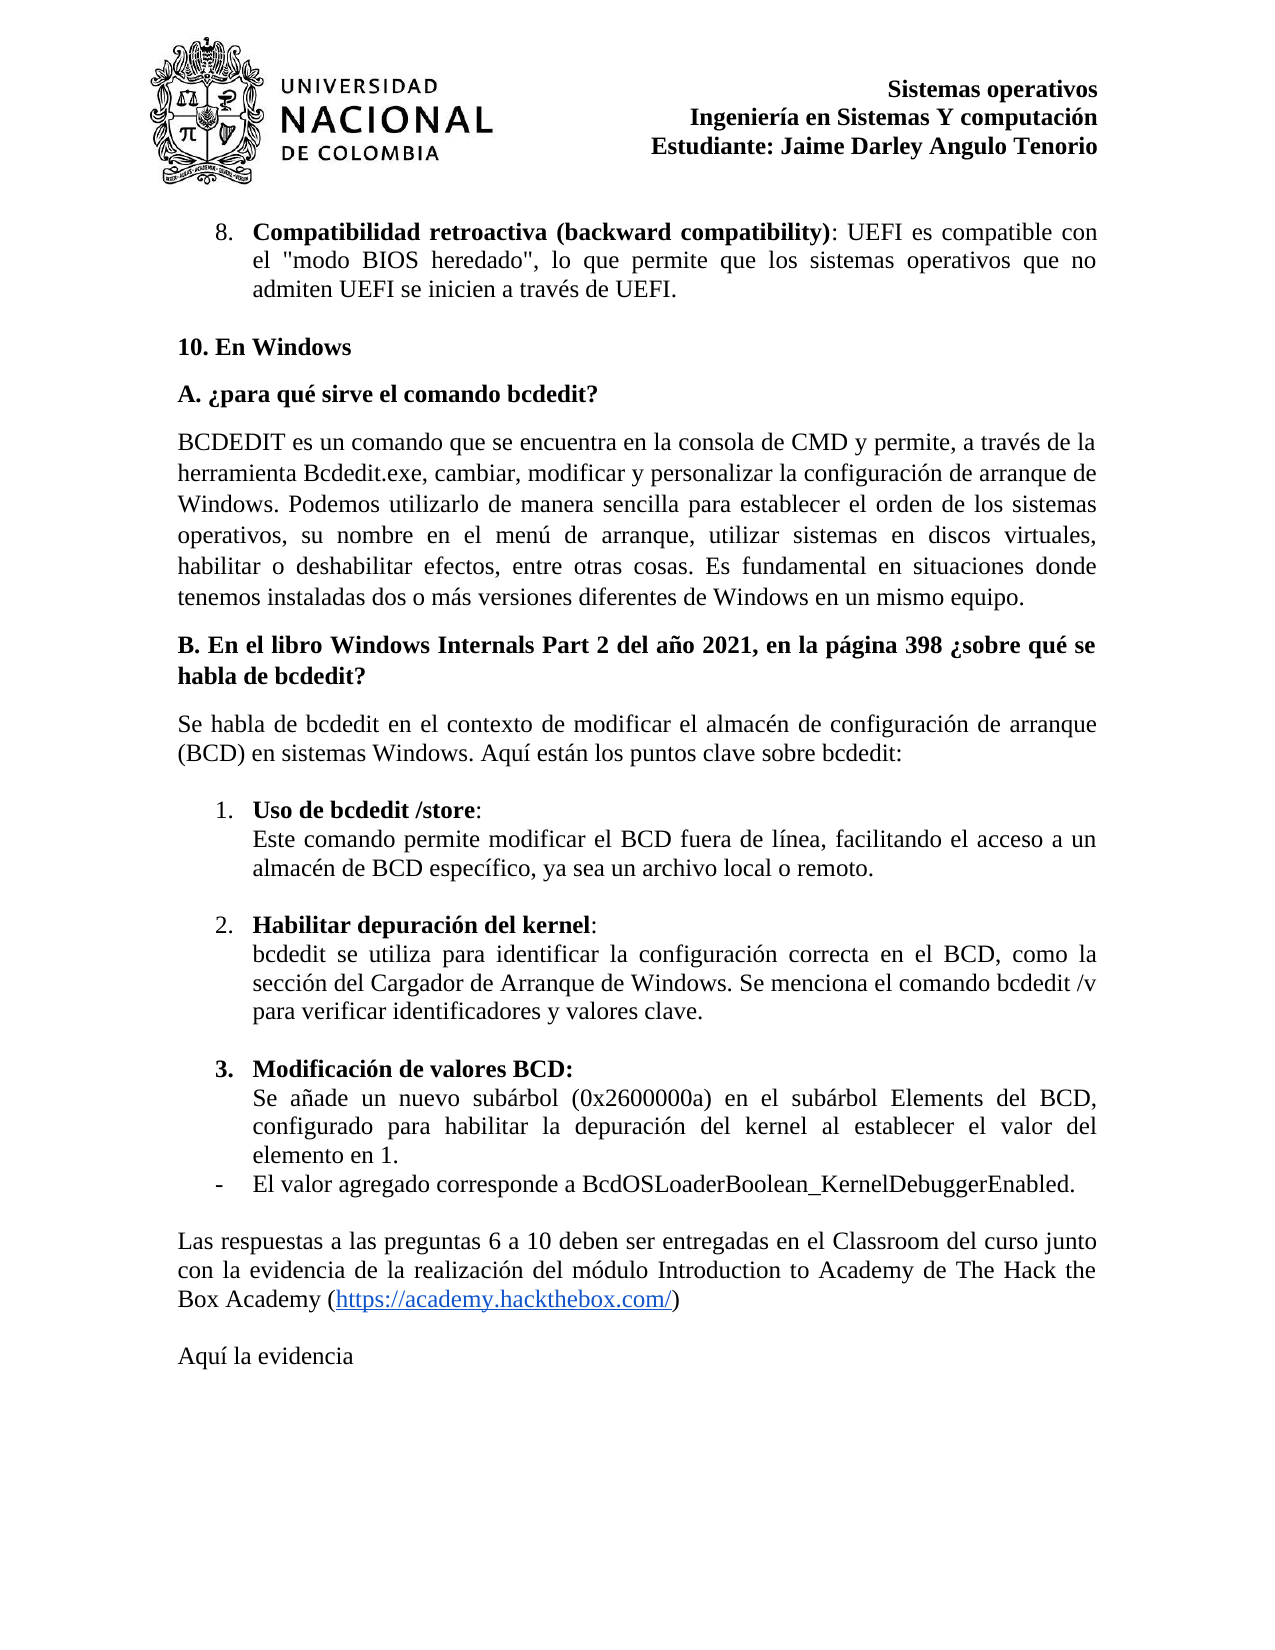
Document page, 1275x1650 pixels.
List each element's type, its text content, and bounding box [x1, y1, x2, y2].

text 10. En Windows [177, 332, 1098, 361]
list Compatibilidad retroactiva (backward compatibility): UEFI es compatible con el "modo BIOS heredado", lo que permite que los sistemas operativos que no admiten UEFI se inicien a través de UEFI. [215, 217, 1098, 303]
list Modificación de valores BCD: [215, 1054, 1098, 1083]
text Aquí la evidencia [177, 1341, 1098, 1370]
text BCDEDIT es un comando que se encuentra en la consola de CMD y permite, a través de la herramienta Bcdedit.exe, cambiar, modificar y personalizar la configuración de arranque de Windows. Podemos utilizarlo de manera sencilla para establecer el orden de los sistemas operativos, su nombre en el menú de arranque, utilizar sistemas en discos virtuales, habilitar o deshabilitar efectos, entre otras cosas. Es fundamental en situaciones donde tenemos instaladas dos o más versiones diferentes de Windows en un mismo equipo. [177, 427, 1098, 611]
picture [149, 28, 496, 188]
list Habilitar depuración del kernel: [215, 910, 1098, 939]
list Uso de bcdedit /store: [215, 795, 1098, 824]
text Se habla de bcdedit en el contexto de modificar el almacén de configuración de arranque (BCD) en sistemas Windows. Aquí están los puntos clave sobre bcdedit: [177, 709, 1098, 766]
text A. ¿para qué sirve el comando bcdedit? [177, 379, 1098, 408]
text Se añade un nuevo subárbol (0x2600000a) en el subárbol Elements del BCD, configurado para habilitar la depuración del kernel al establecer el valor del elemento en 1. [252, 1083, 1098, 1169]
text Este comando permite modificar el BCD fuera de línea, facilitando el acceso a un almacén de BCD específico, ya sea un archivo local o remoto. [252, 824, 1098, 881]
text Las respuestas a las preguntas 6 a 10 deben ser entregadas en el Classroom del curso junto con la evidencia de la realización del módulo Introduction to Academy de The Hack the Box Academy (https://academy.hackthebox.com/) [177, 1226, 1098, 1313]
list El valor agregado corresponde a BcdOSLoaderBoolean_KernelDebuggerEnabled. [215, 1169, 1098, 1198]
text bcdedit se utiliza para identificar la configuración correcta en el BCD, como la sección del Cargador de Arranque de Windows. Se menciona el comando bcdedit /v para verificar identificadores y valores clave. [252, 939, 1098, 1025]
text B. En el libro Windows Internals Part 2 del año 2021, en la página 398 ¿sobre qué se habla de bcdedit? [177, 630, 1098, 690]
